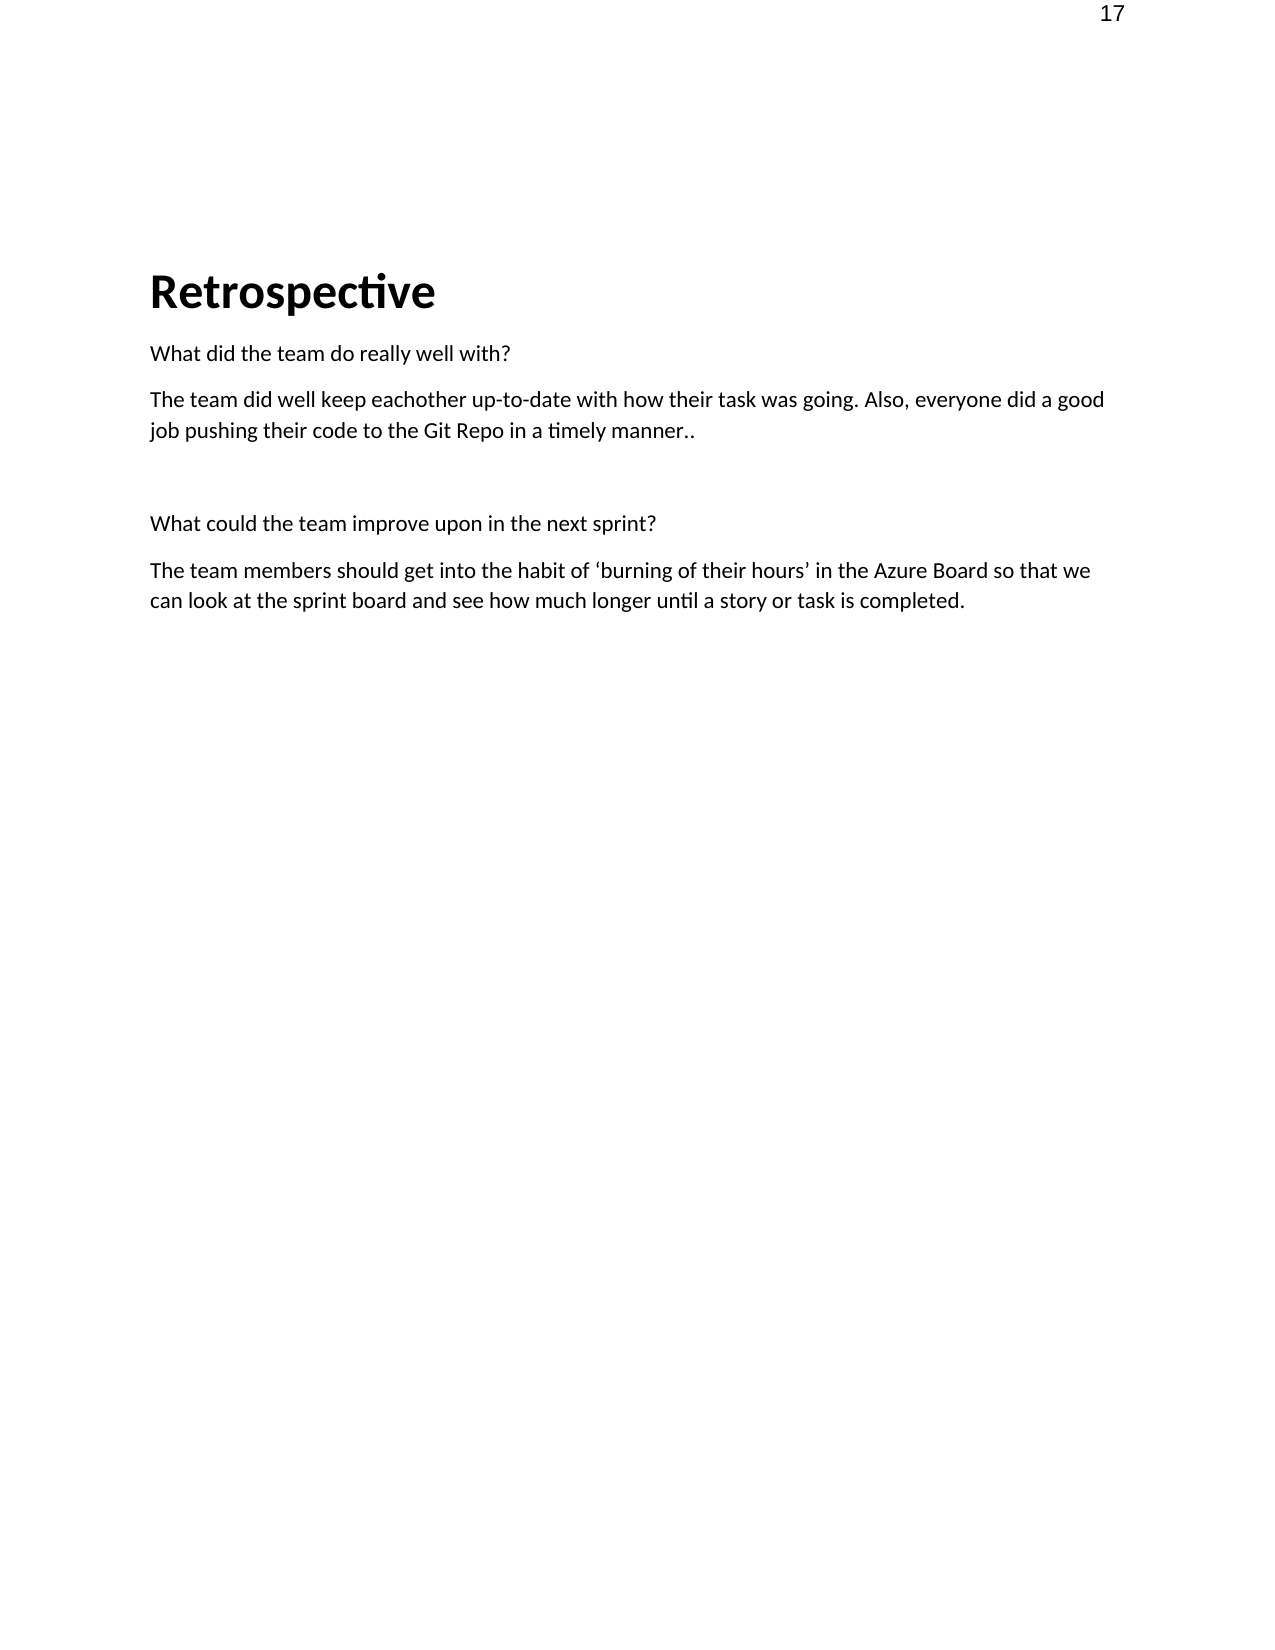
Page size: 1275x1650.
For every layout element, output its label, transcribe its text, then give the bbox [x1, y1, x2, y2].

text The team members should get into the habit of ‘burning of their hours’ in the Azure Board so that we can look at the sprint board and see how much longer until a story or task is completed. [150, 556, 1125, 615]
text What could the team improve upon in the next sprint? [150, 509, 1125, 538]
text What did the team do really well with? [150, 339, 1125, 367]
text The team did well keep eachother up-to-date with how their task was going. Also, everyone did a good job pushing their code to the Git Repo in a timely manner.. [150, 386, 1125, 444]
subtitle Retrospective [150, 260, 1125, 321]
